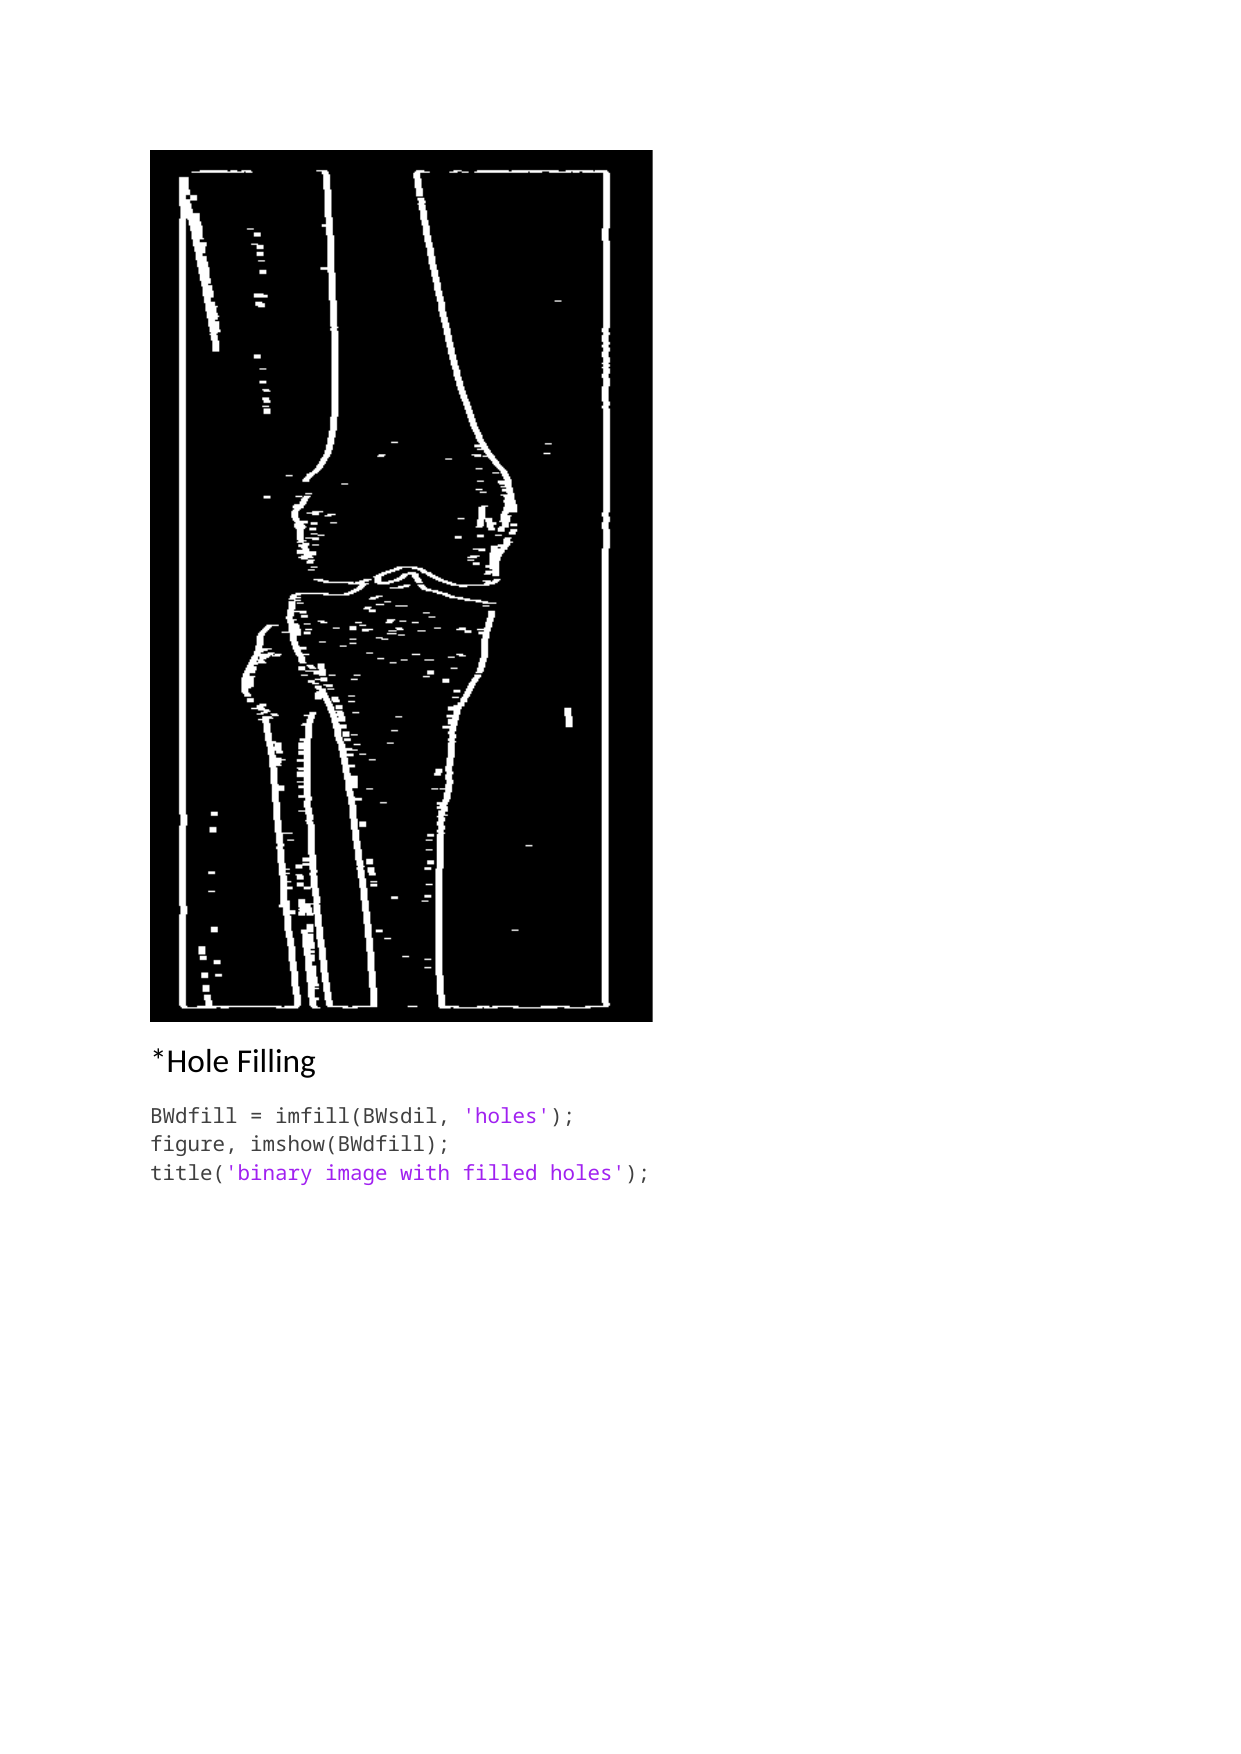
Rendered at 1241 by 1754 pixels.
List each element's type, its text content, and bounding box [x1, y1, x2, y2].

picture [150, 150, 653, 1022]
text *Hole Filling [150, 1040, 1090, 1081]
text BWdfill = imfill(BWsdil, 'holes'); [150, 1101, 1090, 1129]
text figure, imshow(BWdfill); [150, 1129, 1090, 1158]
text title('binary image with filled holes'); [150, 1158, 1090, 1186]
